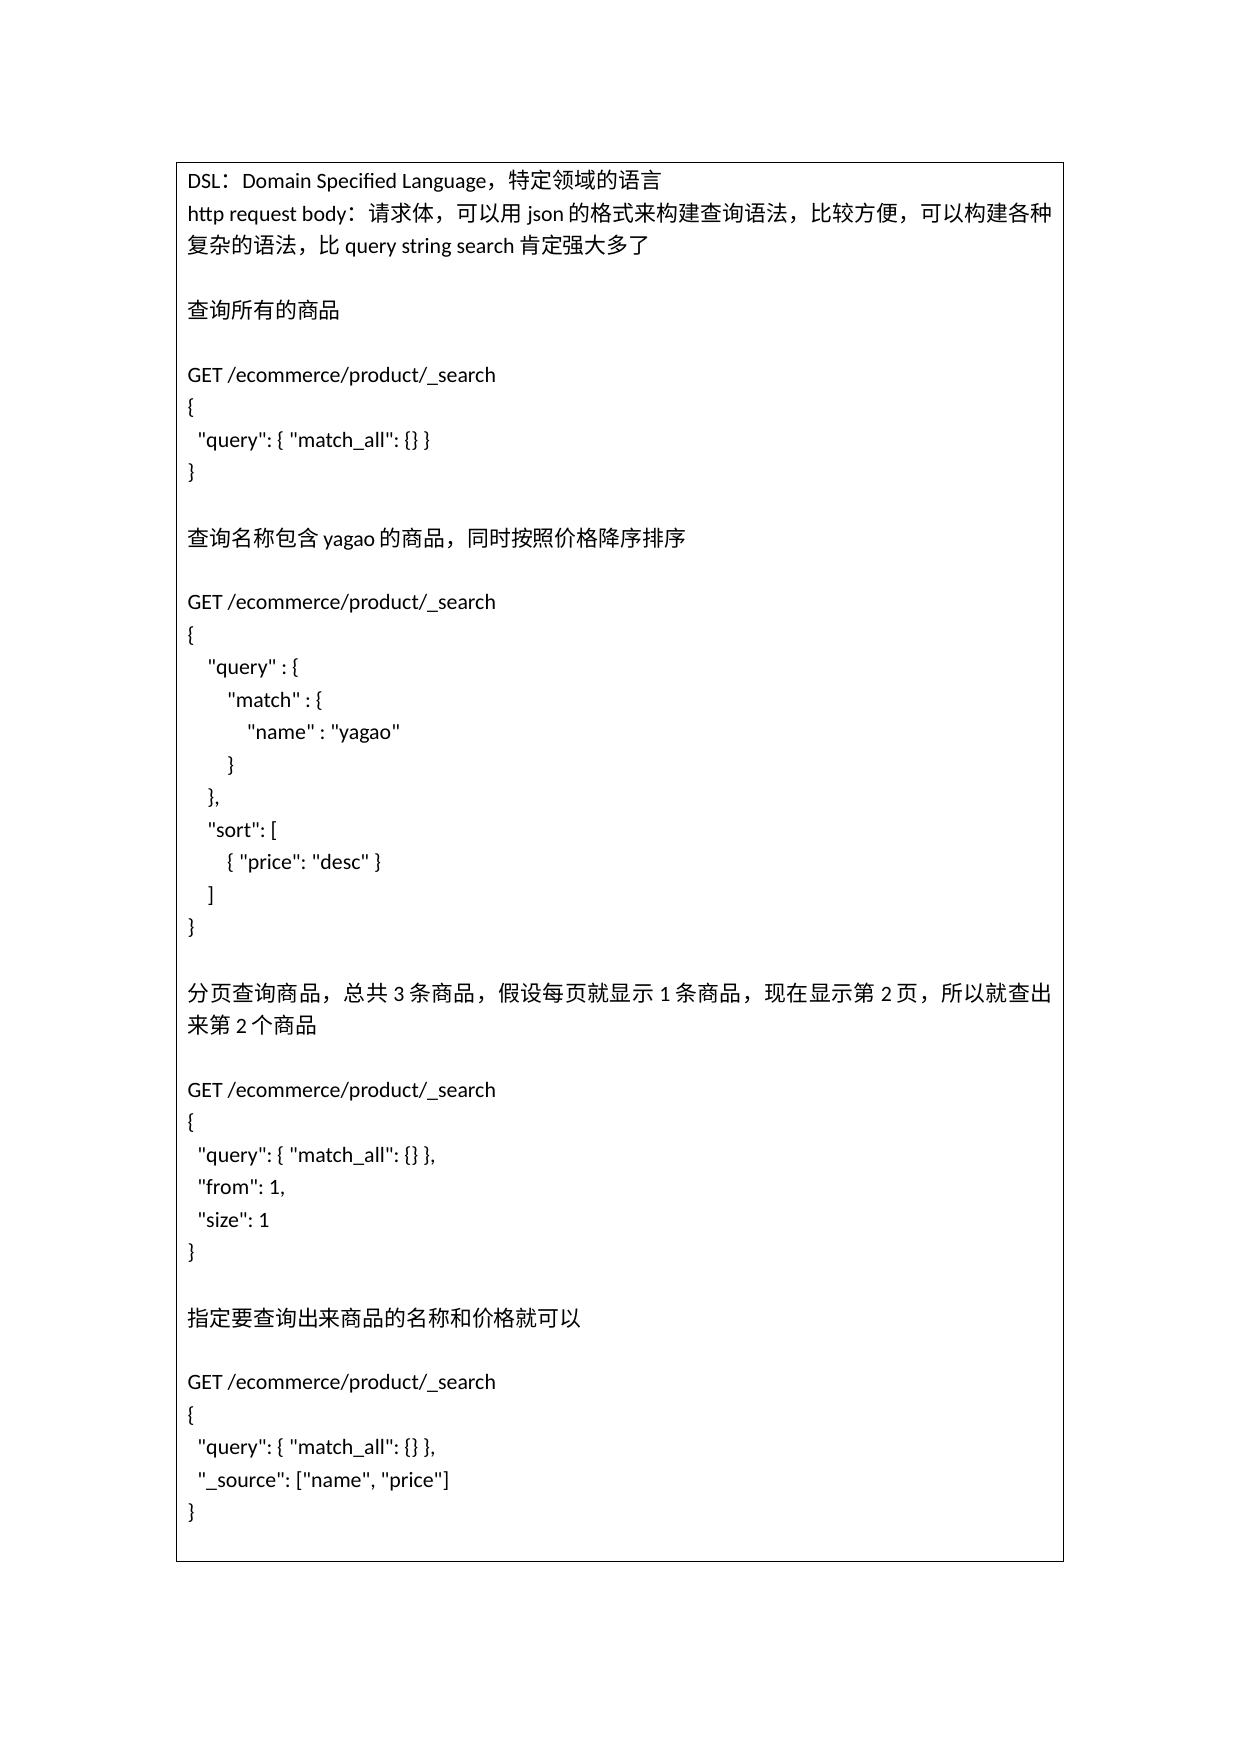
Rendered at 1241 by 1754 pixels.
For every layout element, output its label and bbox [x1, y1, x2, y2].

table_header [177, 163, 1063, 1561]
